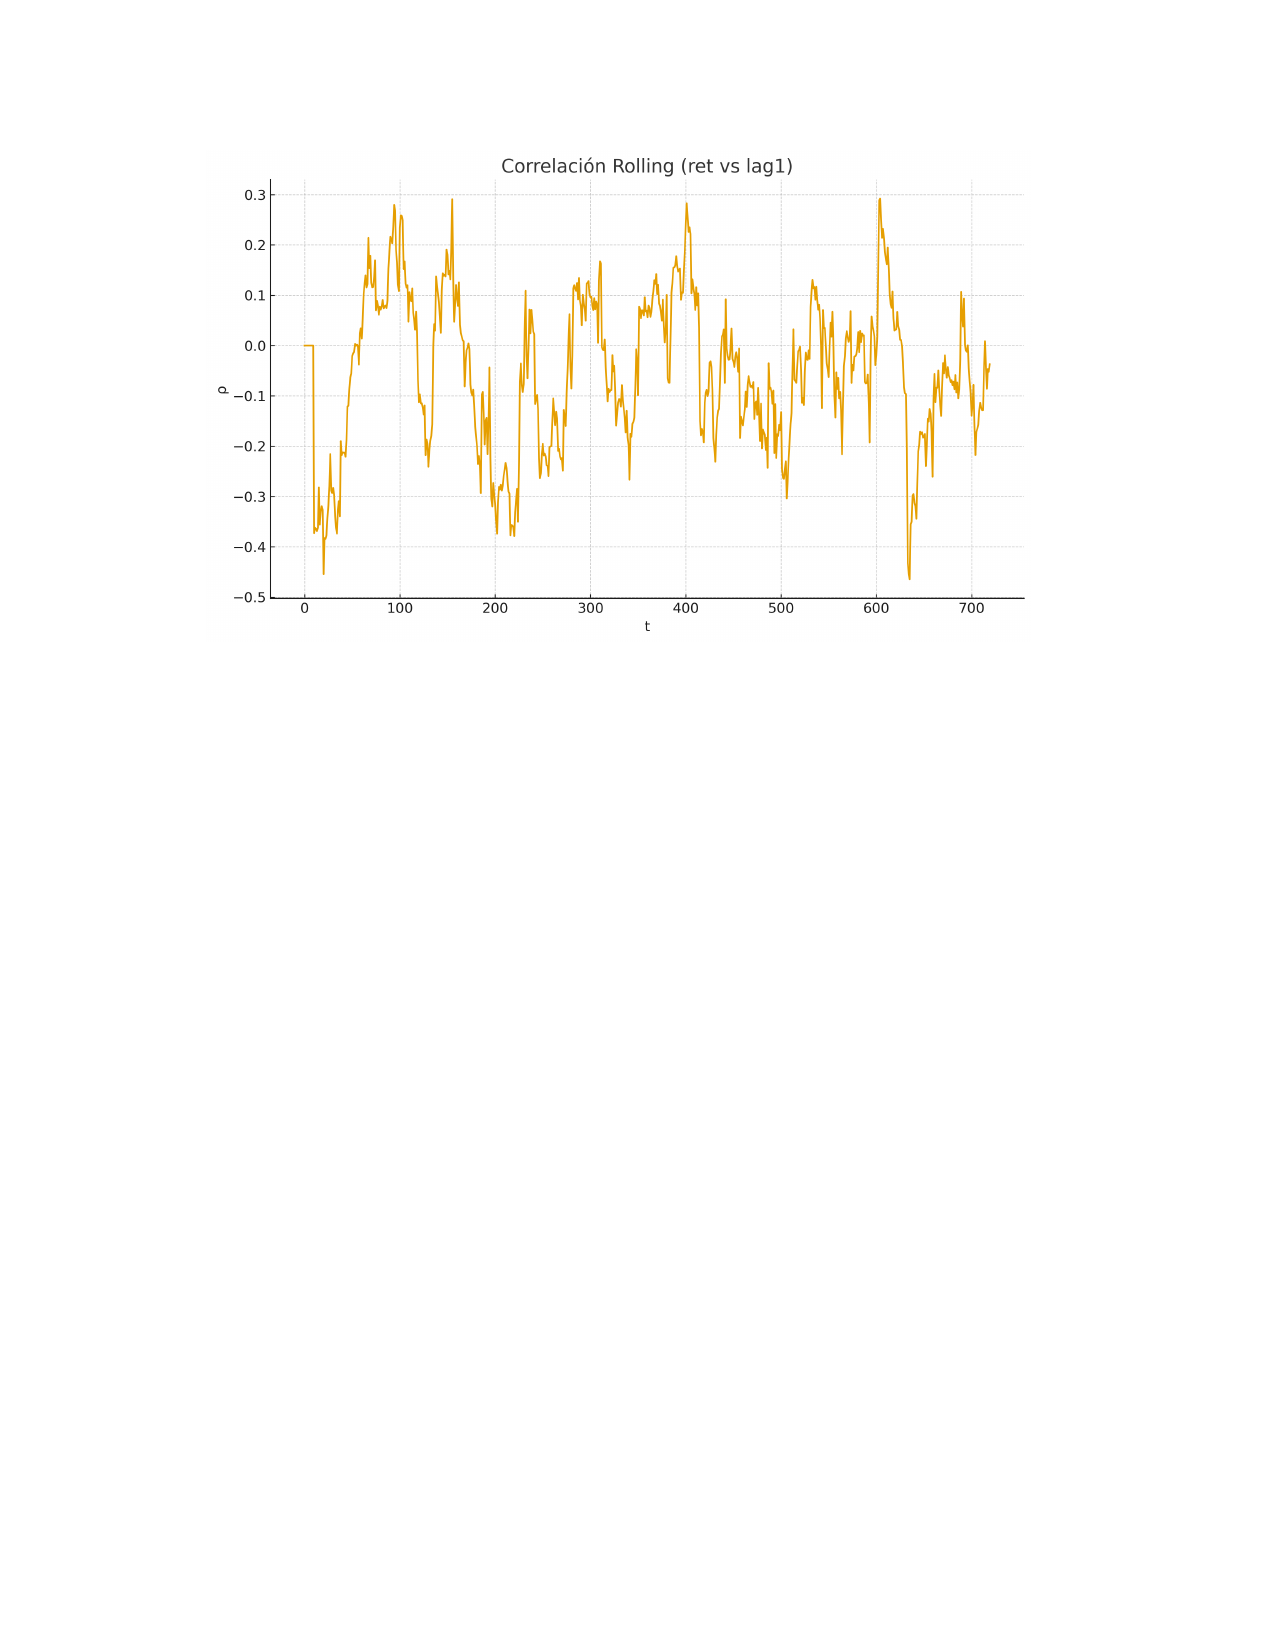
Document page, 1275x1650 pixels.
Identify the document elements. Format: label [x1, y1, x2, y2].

picture [206, 150, 1032, 642]
